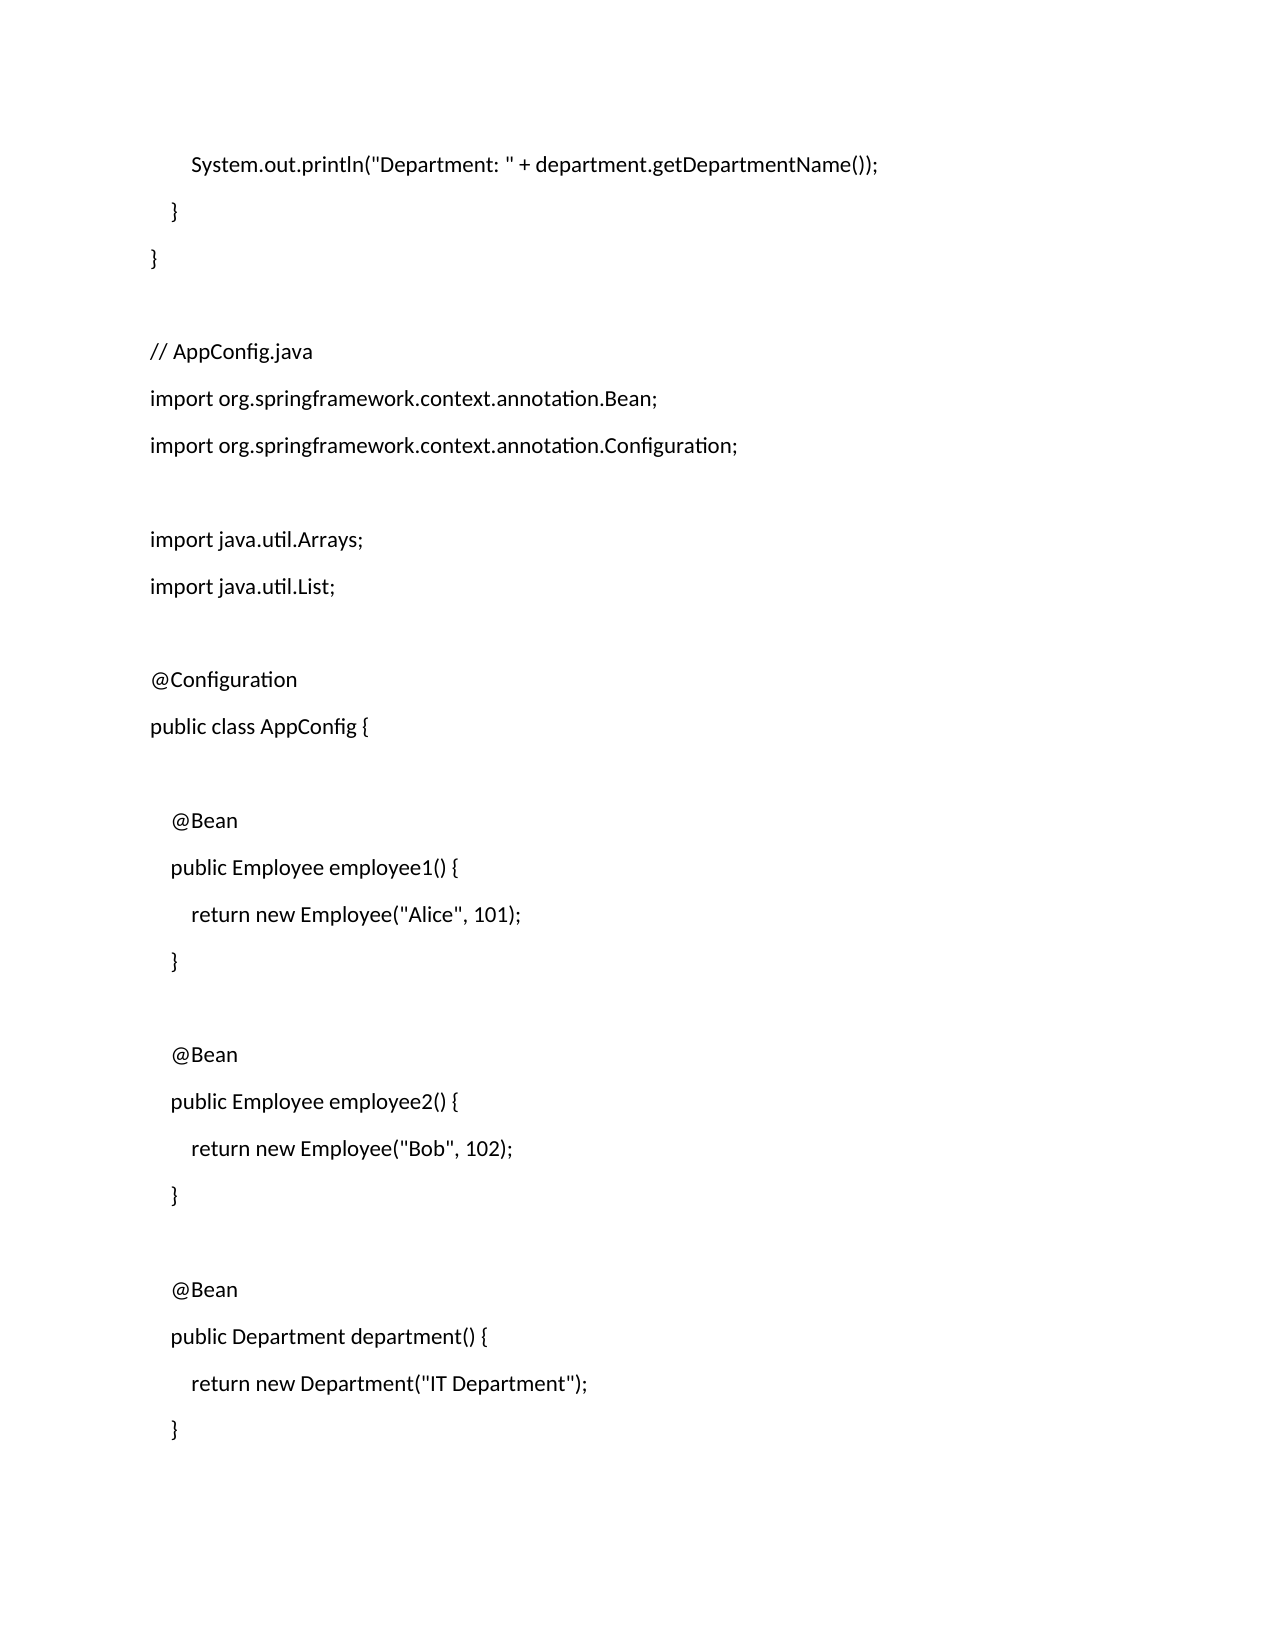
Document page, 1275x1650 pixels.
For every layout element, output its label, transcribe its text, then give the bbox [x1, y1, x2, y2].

text } [150, 947, 1125, 975]
text public Employee employee1() { [150, 853, 1125, 881]
text import org.springframework.context.annotation.Bean; [150, 384, 1125, 412]
text return new Employee("Alice", 101); [150, 900, 1125, 928]
text System.out.println("Department: " + department.getDepartmentName()); [150, 150, 1125, 178]
text } [150, 1181, 1125, 1209]
text import java.util.Arrays; [150, 525, 1125, 553]
text @Configuration [150, 666, 1125, 694]
text // AppConfig.java [150, 337, 1125, 366]
text public Employee employee2() { [150, 1087, 1125, 1116]
text } [150, 197, 1125, 225]
text public class AppConfig { [150, 712, 1125, 741]
text import java.util.List; [150, 572, 1125, 600]
text } [150, 1416, 1125, 1444]
text } [150, 244, 1125, 272]
text return new Employee("Bob", 102); [150, 1134, 1125, 1162]
text @Bean [150, 1041, 1125, 1069]
text return new Department("IT Department"); [150, 1369, 1125, 1397]
text @Bean [150, 806, 1125, 834]
text @Bean [150, 1275, 1125, 1303]
text public Department department() { [150, 1322, 1125, 1350]
text import org.springframework.context.annotation.Configuration; [150, 431, 1125, 459]
